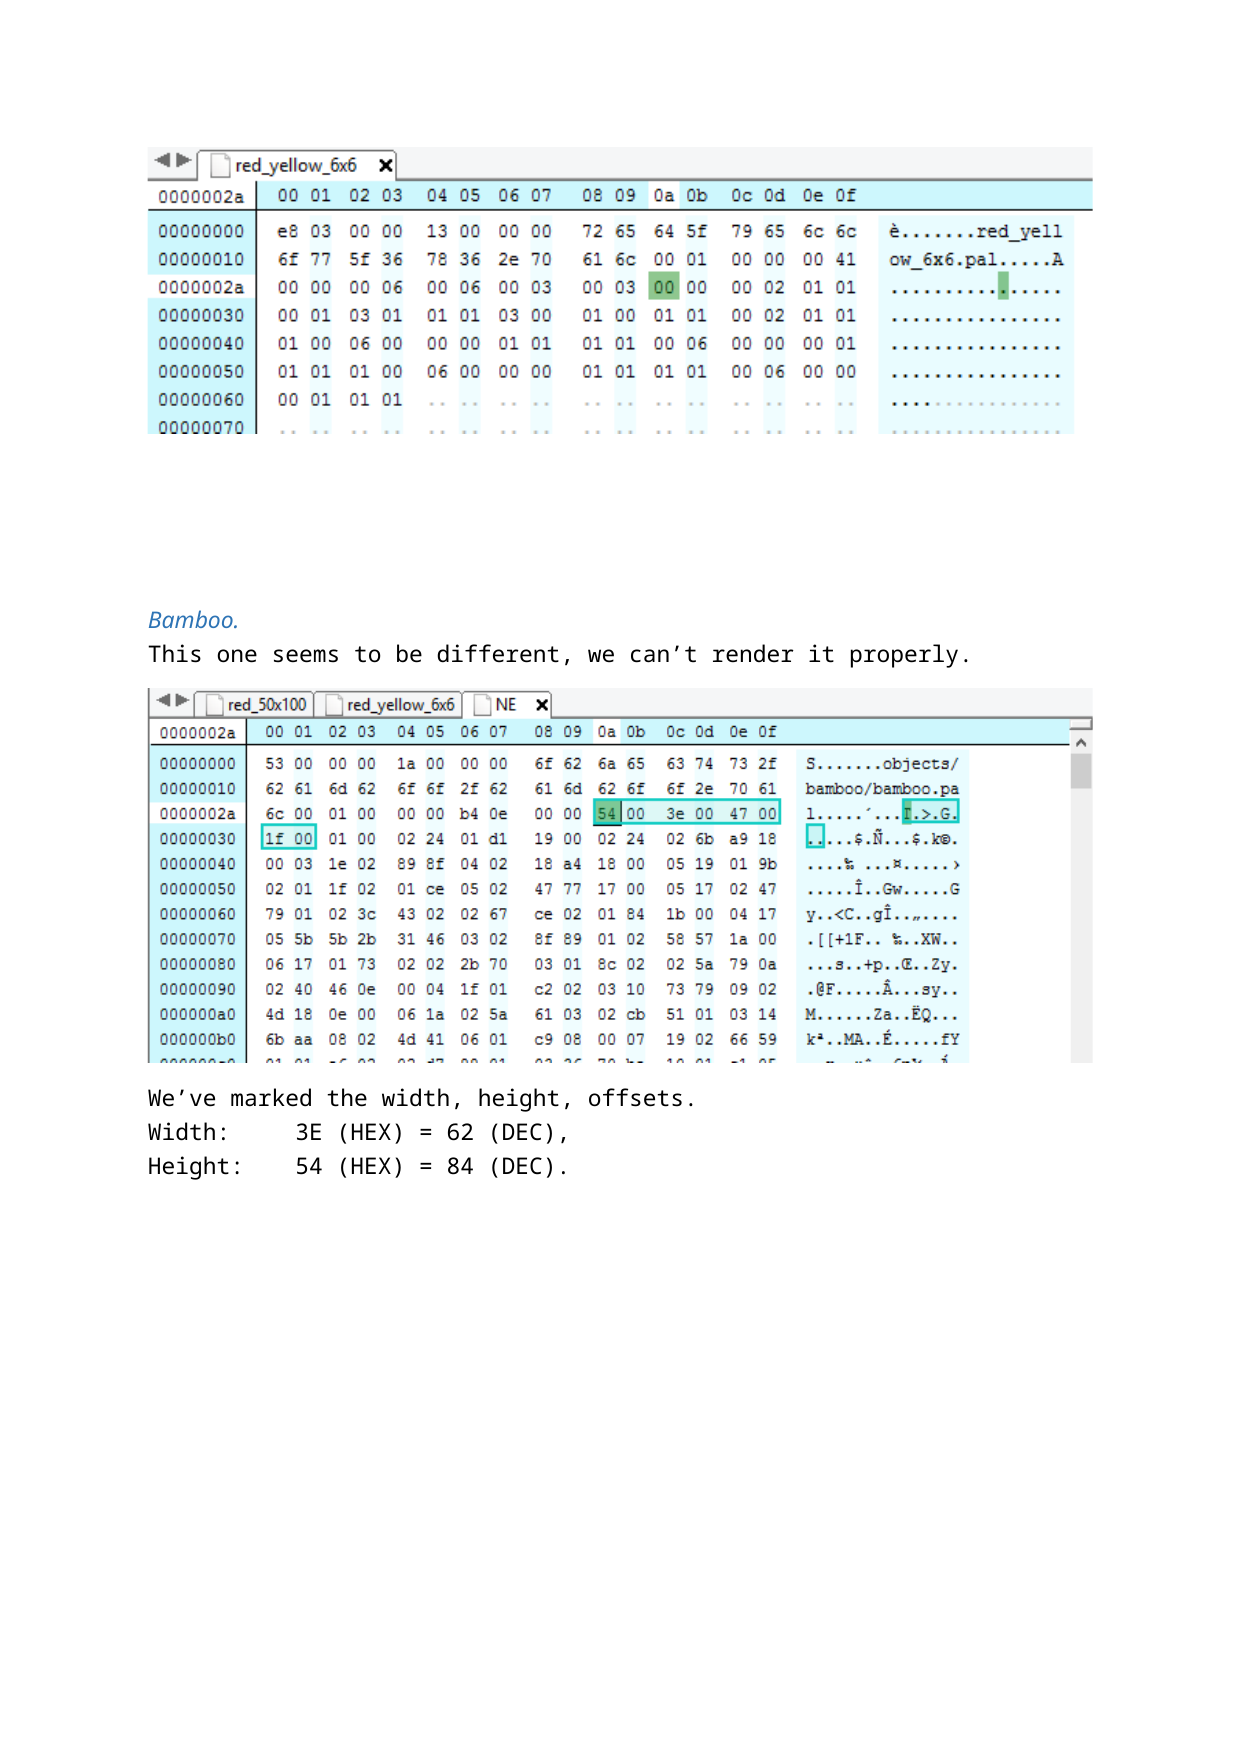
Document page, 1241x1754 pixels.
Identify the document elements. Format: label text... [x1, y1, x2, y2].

subtitle Bamboo. [148, 604, 1093, 635]
picture [147, 688, 1093, 1063]
picture [147, 147, 1093, 434]
text This one seems to be different, we can’t render it properly. [148, 638, 1093, 669]
text We’ve marked the width, height, offsets. Width: 3E (HEX) = 62 (DEC), Height: 54 (HEX) = 84 (DEC). [148, 1082, 1093, 1181]
